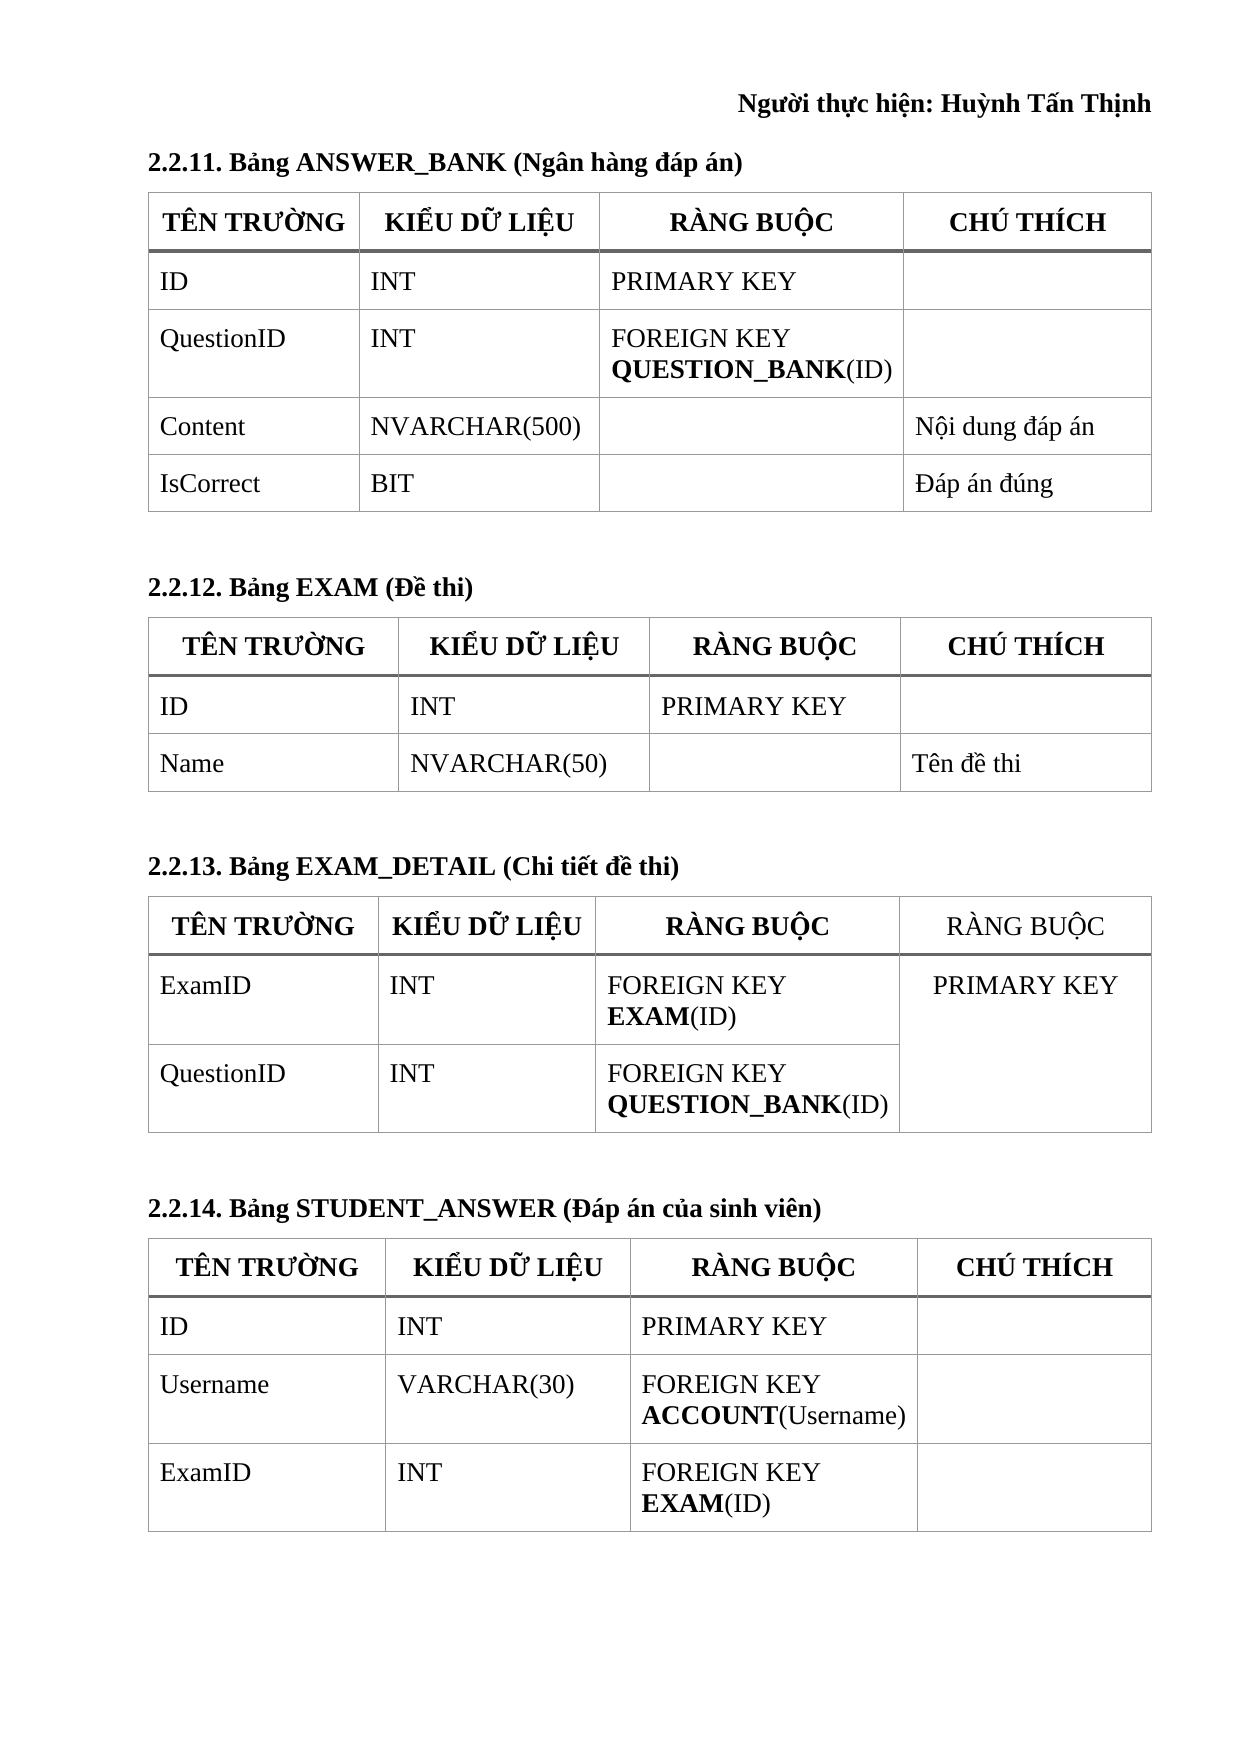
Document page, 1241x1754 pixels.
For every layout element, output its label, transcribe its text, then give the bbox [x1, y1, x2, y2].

table_cell [650, 734, 900, 791]
table_cell Đáp án đúng [904, 455, 1151, 511]
table_cell BIT [360, 455, 599, 511]
table_cell [600, 398, 903, 454]
table_cell FOREIGN KEY QUESTION_BANK(ID) [596, 1045, 899, 1132]
table_cell [904, 253, 1151, 308]
subtitle 2.2.12. Bảng EXAM (Đề thi) [148, 571, 1152, 602]
table_cell QuestionID [149, 1045, 378, 1132]
table_cell Content [149, 398, 359, 454]
table_header KIỂU DỮ LIỆU [379, 897, 595, 953]
table_cell [918, 1355, 1151, 1442]
table_header RÀNG BUỘC [600, 193, 903, 249]
table_cell INT [360, 310, 599, 397]
table_header TÊN TRƯỜNG [149, 1239, 385, 1295]
table_cell NVARCHAR(50) [399, 734, 649, 791]
table_cell FOREIGN KEY QUESTION_BANK(ID) [600, 310, 903, 397]
table_header RÀNG BUỘC [631, 1239, 917, 1295]
table_cell PRIMARY KEY [631, 1298, 917, 1354]
table_header CHÚ THÍCH [904, 193, 1151, 249]
table_cell [904, 310, 1151, 397]
table_cell IsCorrect [149, 455, 359, 511]
table_header KIỂU DỮ LIỆU [399, 618, 649, 674]
table_cell INT [399, 677, 649, 733]
subtitle 2.2.14. Bảng STUDENT_ANSWER (Đáp án của sinh viên) [148, 1192, 1152, 1223]
table_cell [901, 677, 1151, 733]
table_cell PRIMARY KEY [600, 253, 903, 308]
table_cell ExamID [149, 956, 378, 1044]
table_cell [600, 455, 903, 511]
table_cell Tên đề thi [901, 734, 1151, 791]
table_cell FOREIGN KEY EXAM(ID) [631, 1444, 917, 1531]
table_header CHÚ THÍCH [901, 618, 1151, 674]
table_cell [918, 1444, 1151, 1531]
table_cell ID [149, 253, 359, 308]
table_cell [918, 1298, 1151, 1354]
table_cell NVARCHAR(500) [360, 398, 599, 454]
table_cell INT [379, 1045, 595, 1132]
table_cell ID [149, 677, 398, 733]
table_cell ID [149, 1298, 385, 1354]
table_cell INT [379, 956, 595, 1044]
subtitle 2.2.11. Bảng ANSWER_BANK (Ngân hàng đáp án) [148, 146, 1152, 177]
table_header RÀNG BUỘC [650, 618, 900, 674]
table_header KIỂU DỮ LIỆU [360, 193, 599, 249]
table_cell VARCHAR(30) [386, 1355, 630, 1442]
table_cell FOREIGN KEY ACCOUNT(Username) [631, 1355, 917, 1442]
table_cell INT [386, 1444, 630, 1531]
table_cell QuestionID [149, 310, 359, 397]
table_header RÀNG BUỘC [900, 897, 1151, 953]
subtitle 2.2.13. Bảng EXAM_DETAIL (Chi tiết đề thi) [148, 850, 1152, 881]
table_cell FOREIGN KEY EXAM(ID) [596, 956, 899, 1044]
table_header RÀNG BUỘC [596, 897, 899, 953]
table_cell INT [360, 253, 599, 308]
table_header CHÚ THÍCH [918, 1239, 1151, 1295]
table_cell ExamID [149, 1444, 385, 1531]
table_header TÊN TRƯỜNG [149, 618, 398, 674]
table_header TÊN TRƯỜNG [149, 193, 359, 249]
table_cell Username [149, 1355, 385, 1442]
table_header TÊN TRƯỜNG [149, 897, 378, 953]
table_cell Name [149, 734, 398, 791]
table_cell PRIMARY KEY [650, 677, 900, 733]
table_cell PRIMARY KEY [900, 956, 1151, 1132]
table_header KIỂU DỮ LIỆU [386, 1239, 630, 1295]
table_cell INT [386, 1298, 630, 1354]
table_cell Nội dung đáp án [904, 398, 1151, 454]
